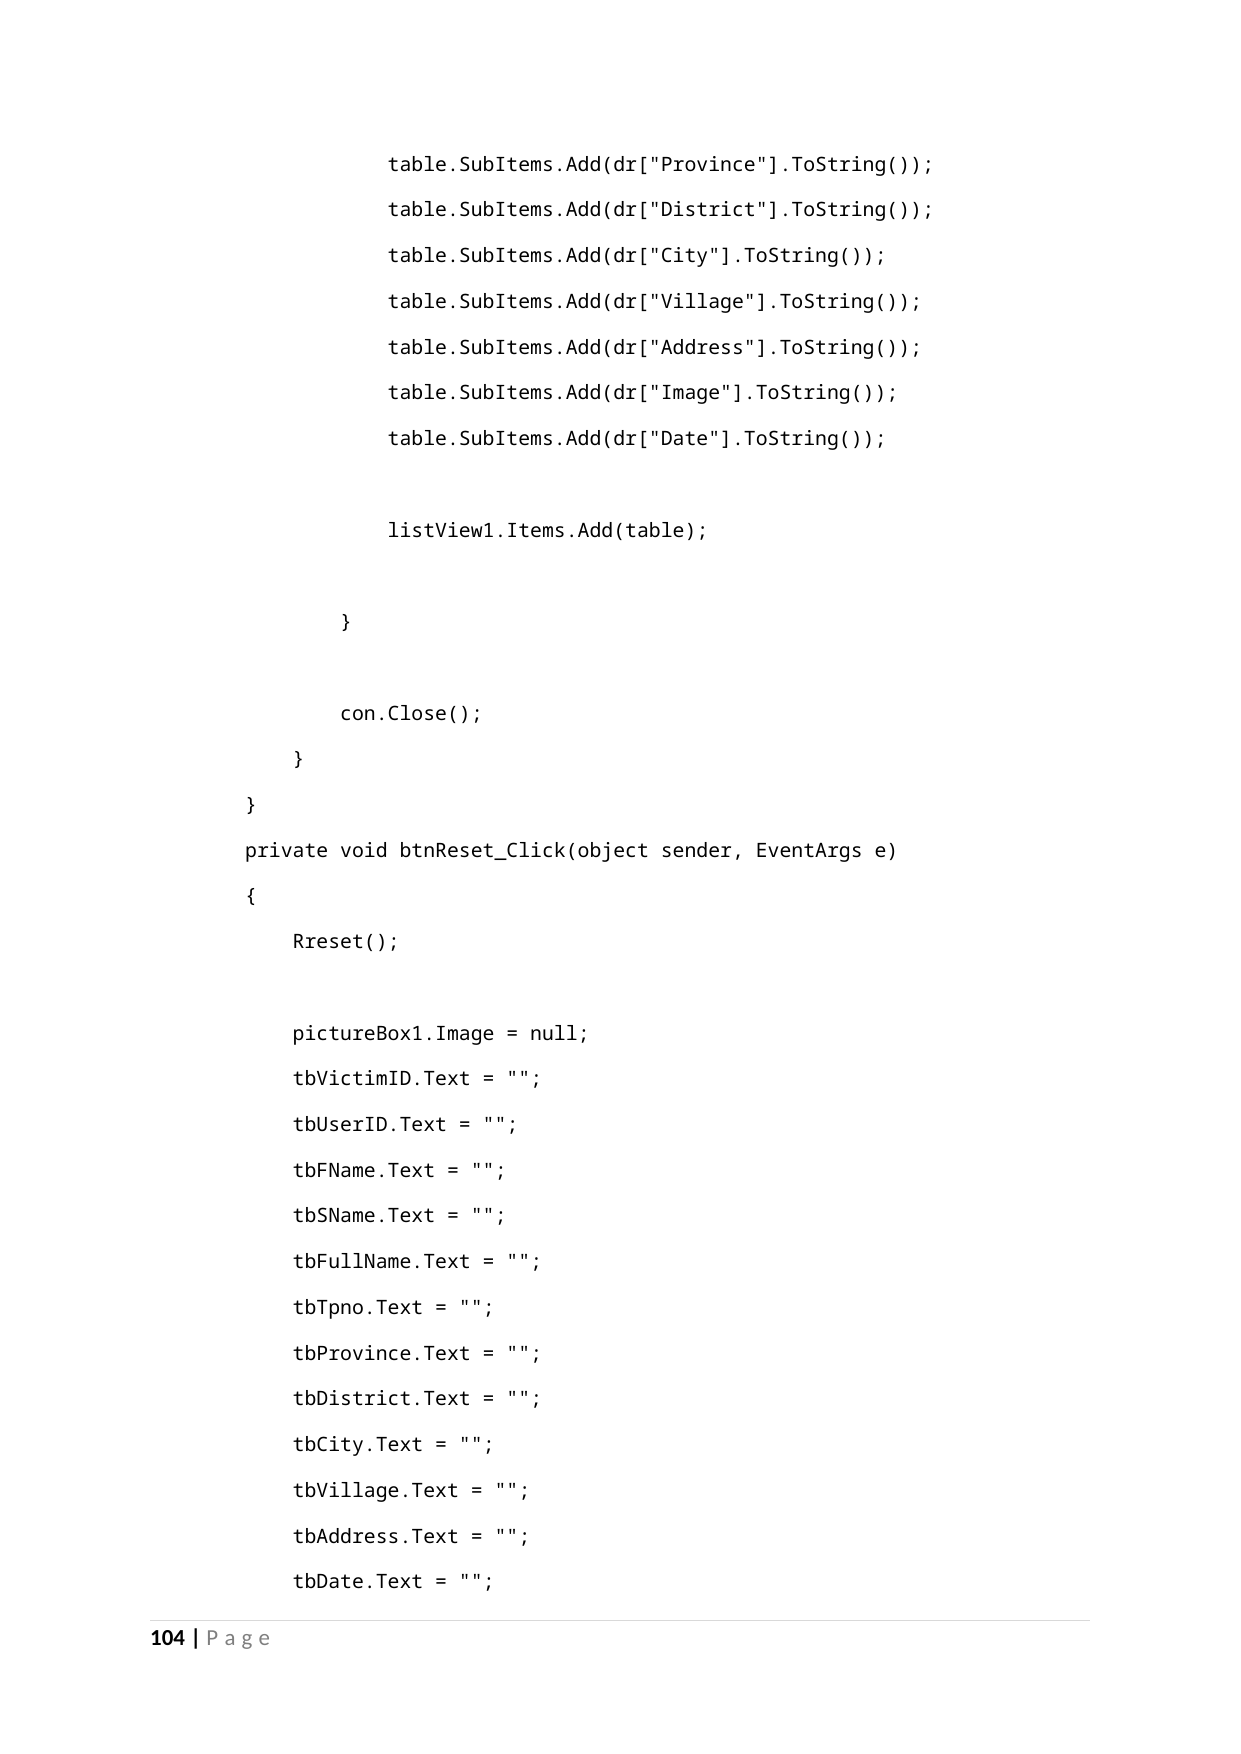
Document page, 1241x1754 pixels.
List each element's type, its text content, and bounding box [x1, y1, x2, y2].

text table.SubItems.Add(dr["Image"].ToString()); [150, 379, 1090, 406]
text tbVictimID.Text = ""; [150, 1064, 1090, 1092]
text listView1.Items.Add(table); [150, 516, 1090, 543]
text tbDate.Text = ""; [150, 1568, 1090, 1594]
text tbUserID.Text = ""; [150, 1110, 1090, 1137]
text } [150, 607, 1090, 634]
text tbFName.Text = ""; [150, 1156, 1090, 1183]
text tbFullName.Text = ""; [150, 1247, 1090, 1274]
text tbProvince.Text = ""; [150, 1339, 1090, 1366]
text tbDistrict.Text = ""; [150, 1385, 1090, 1412]
text private void btnReset_Click(object sender, EventArgs e) [150, 836, 1090, 863]
text table.SubItems.Add(dr["Address"].ToString()); [150, 333, 1090, 360]
text con.Close(); [150, 699, 1090, 726]
text pictureBox1.Image = null; [150, 1019, 1090, 1046]
text table.SubItems.Add(dr["Village"].ToString()); [150, 287, 1090, 314]
text table.SubItems.Add(dr["Province"].ToString()); [150, 150, 1090, 177]
text { [150, 882, 1090, 909]
text } [150, 744, 1090, 771]
text tbTpno.Text = ""; [150, 1293, 1090, 1320]
text table.SubItems.Add(dr["District"].ToString()); [150, 196, 1090, 223]
text tbVillage.Text = ""; [150, 1476, 1090, 1503]
text table.SubItems.Add(dr["Date"].ToString()); [150, 424, 1090, 451]
text } [150, 790, 1090, 817]
text tbCity.Text = ""; [150, 1430, 1090, 1457]
text tbSName.Text = ""; [150, 1202, 1090, 1229]
text Rreset(); [150, 927, 1090, 954]
text table.SubItems.Add(dr["City"].ToString()); [150, 241, 1090, 268]
text tbAddress.Text = ""; [150, 1522, 1090, 1549]
